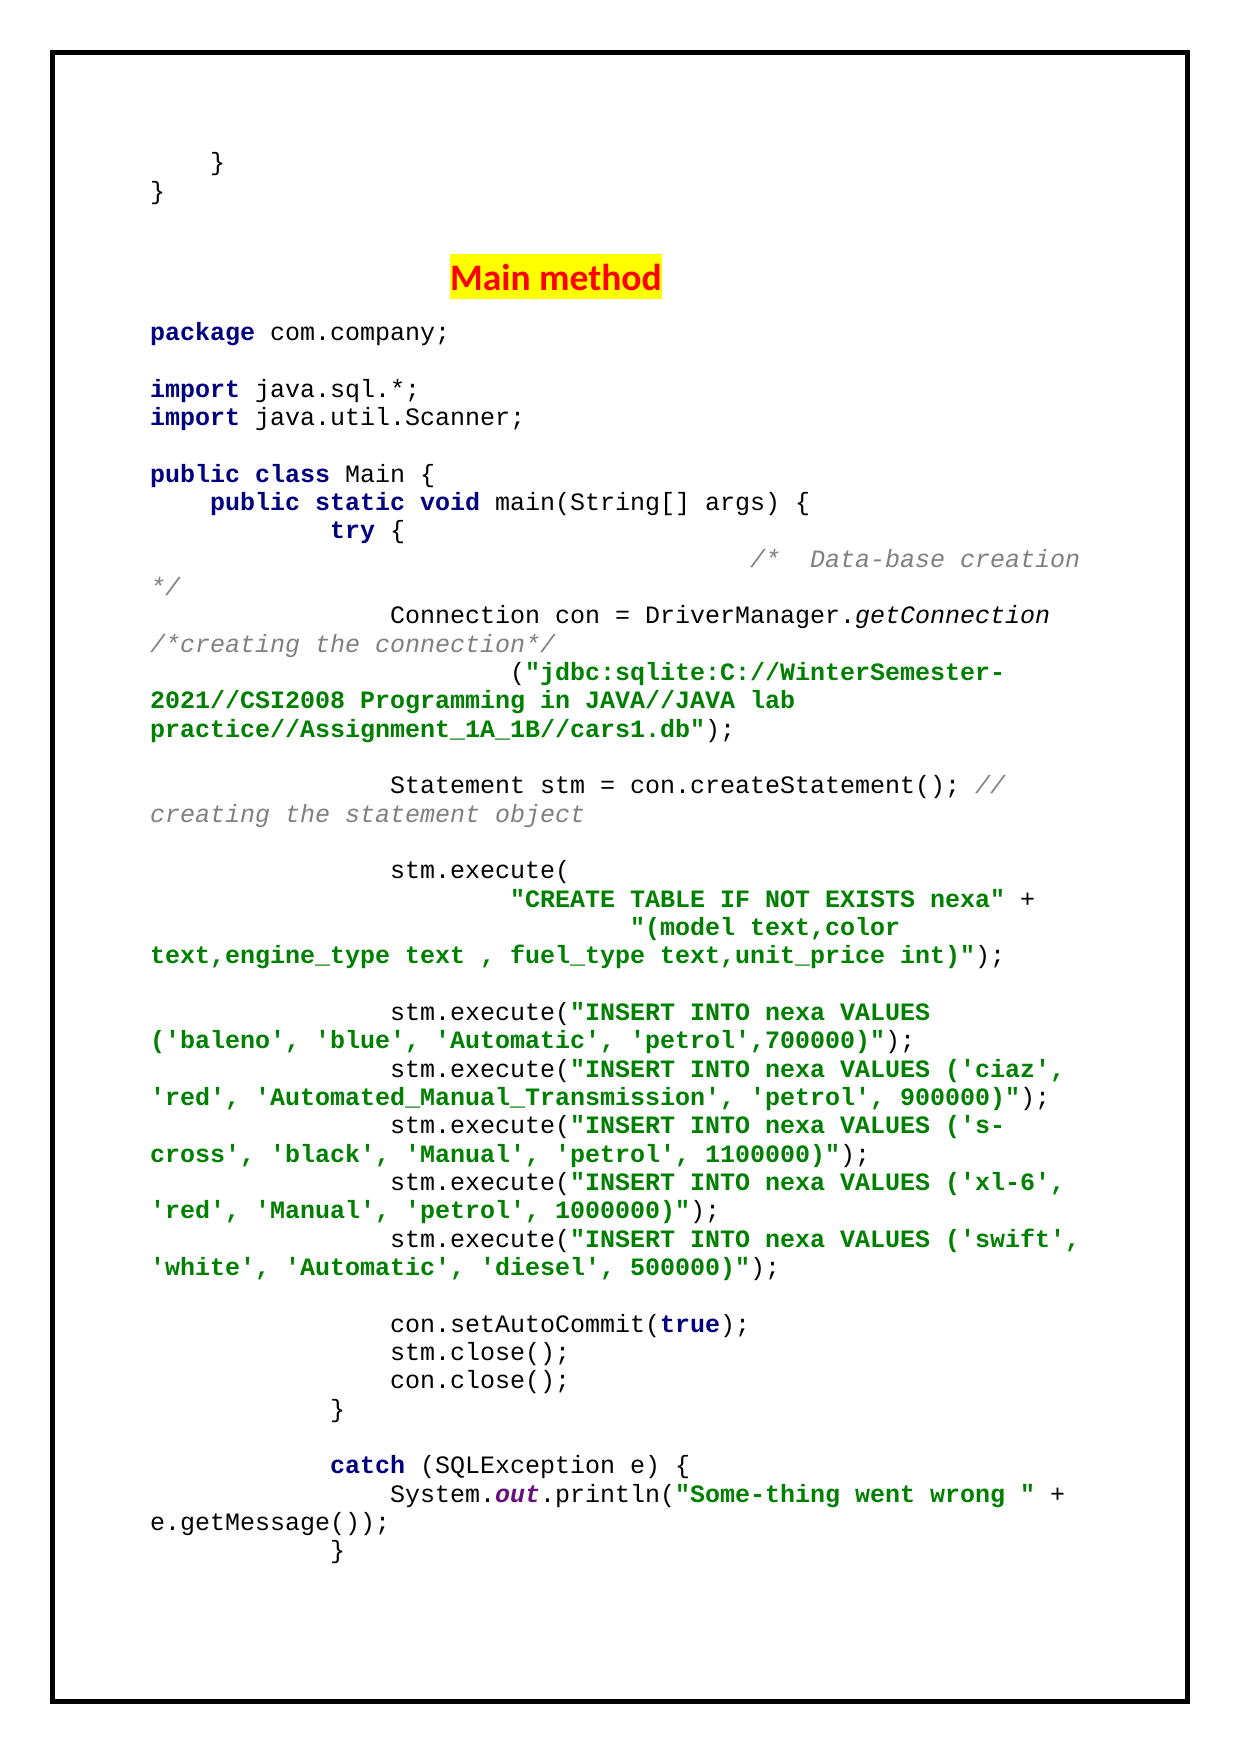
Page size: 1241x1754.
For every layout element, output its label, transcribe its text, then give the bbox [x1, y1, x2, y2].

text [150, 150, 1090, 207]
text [150, 320, 1090, 1595]
text Main method [375, 253, 1090, 299]
